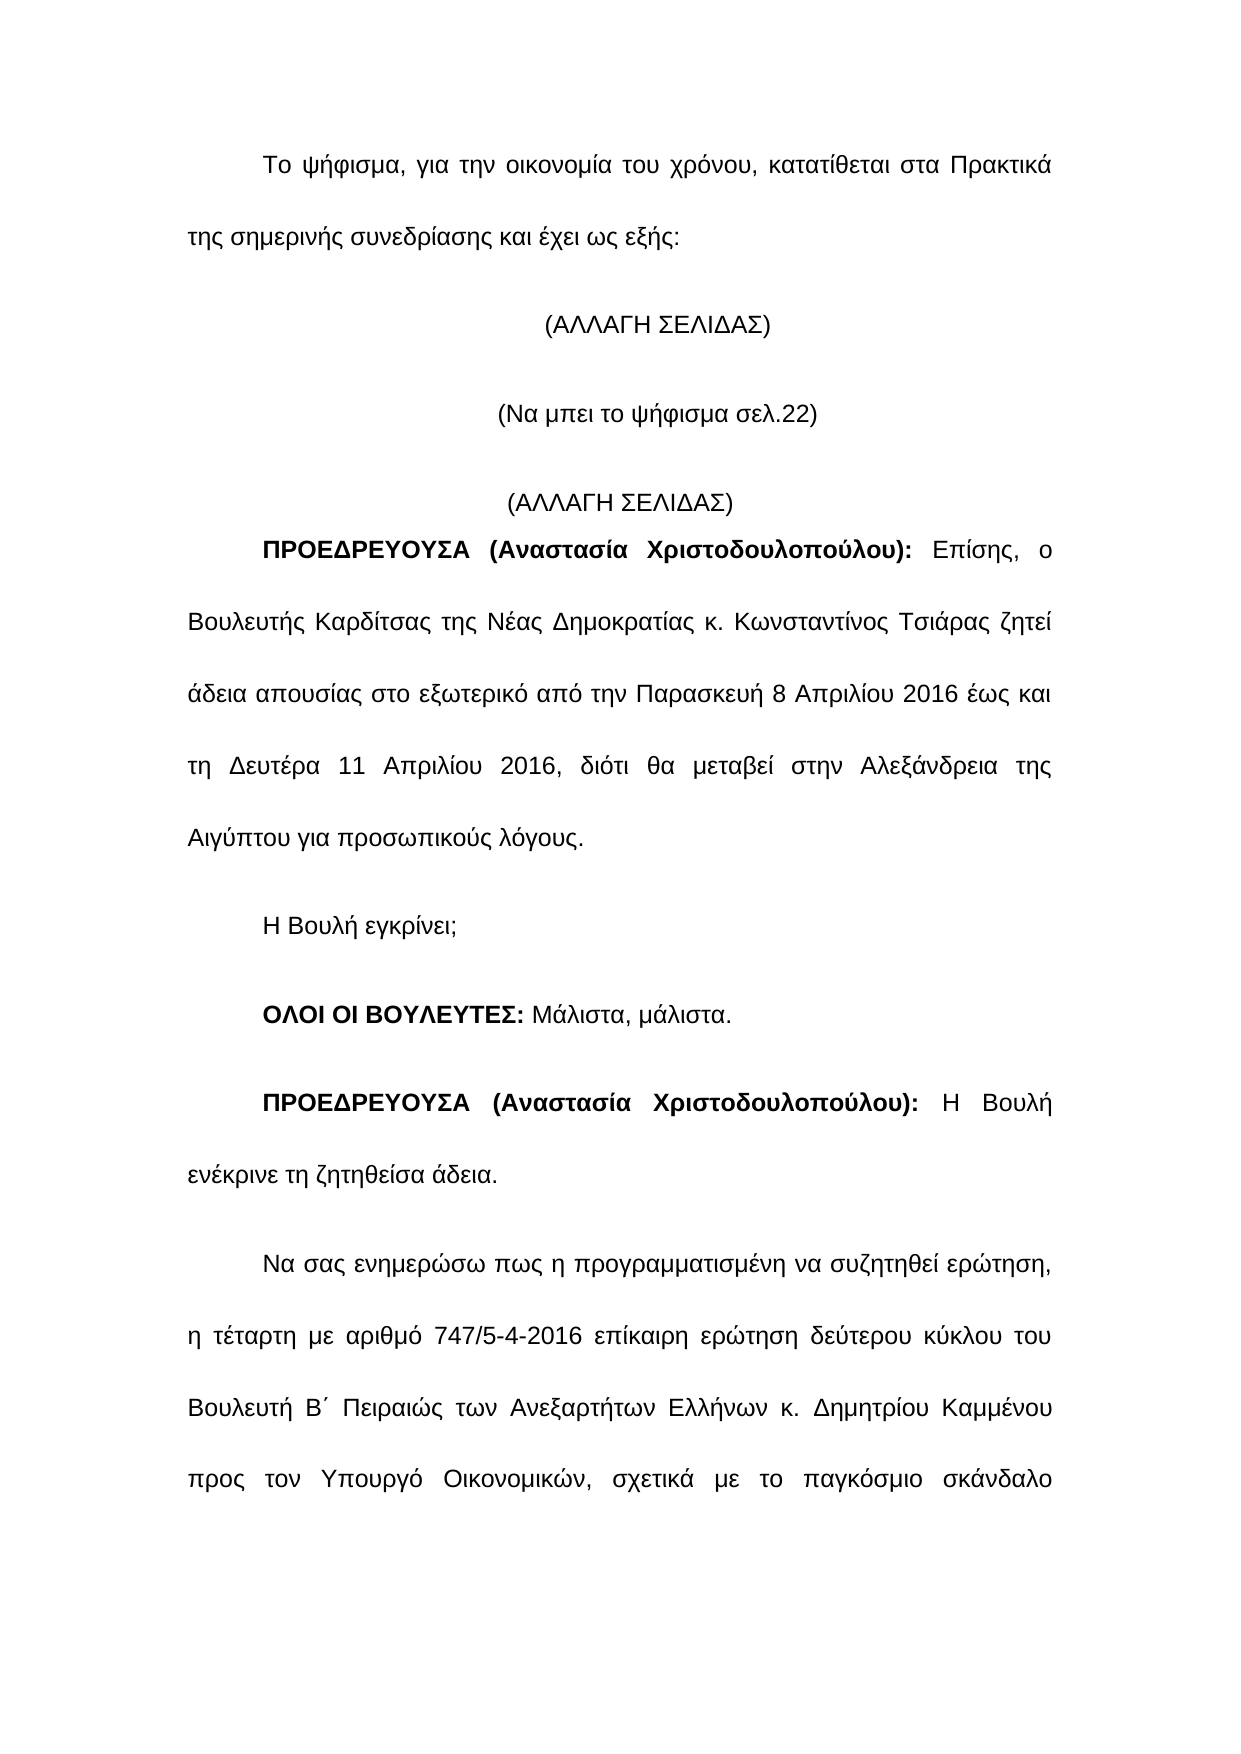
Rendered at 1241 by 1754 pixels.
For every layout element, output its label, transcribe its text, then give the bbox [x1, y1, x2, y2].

text (ΑΛΛΑΓΗ ΣΕΛΙΔΑΣ) [187, 310, 1053, 339]
text Η Βουλή εγκρίνει; [187, 911, 1053, 940]
text ΠΡΟΕΔΡΕΥΟΥΣΑ (Αναστασία Χριστοδουλοπούλου): Επίσης, ο Βουλευτής Καρδίτσας της Νέας Δημοκρατίας κ. Κωνσταντίνος Τσιάρας ζητεί άδεια απουσίας στο εξωτερικό από την Παρασκευή 8 Απριλίου 2016 έως και τη Δευτέρα 11 Απριλίου 2016, διότι θα μεταβεί στην Αλεξάνδρεια της Αιγύπτου για προσωπικούς λόγους. [187, 535, 1053, 851]
text ΟΛΟΙ ΟΙ ΒΟΥΛΕΥΤΕΣ: Μάλιστα, μάλιστα. [187, 1000, 1053, 1028]
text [187, 1249, 1053, 1493]
text ΠΡΟΕΔΡΕΥΟΥΣΑ (Αναστασία Χριστοδουλοπούλου): Η Βουλή ενέκρινε τη ζητηθείσα άδεια. [187, 1088, 1053, 1189]
text (Να μπει το ψήφισμα σελ.22) [187, 399, 1053, 428]
text (ΑΛΛΑΓΗ ΣΕΛΙΔΑΣ) [187, 487, 1053, 516]
text Το ψήφισμα, για την οικονομία του χρόνου, κατατίθεται στα Πρακτικά της σημερινής συνεδρίασης και έχει ως εξής: [187, 150, 1053, 251]
